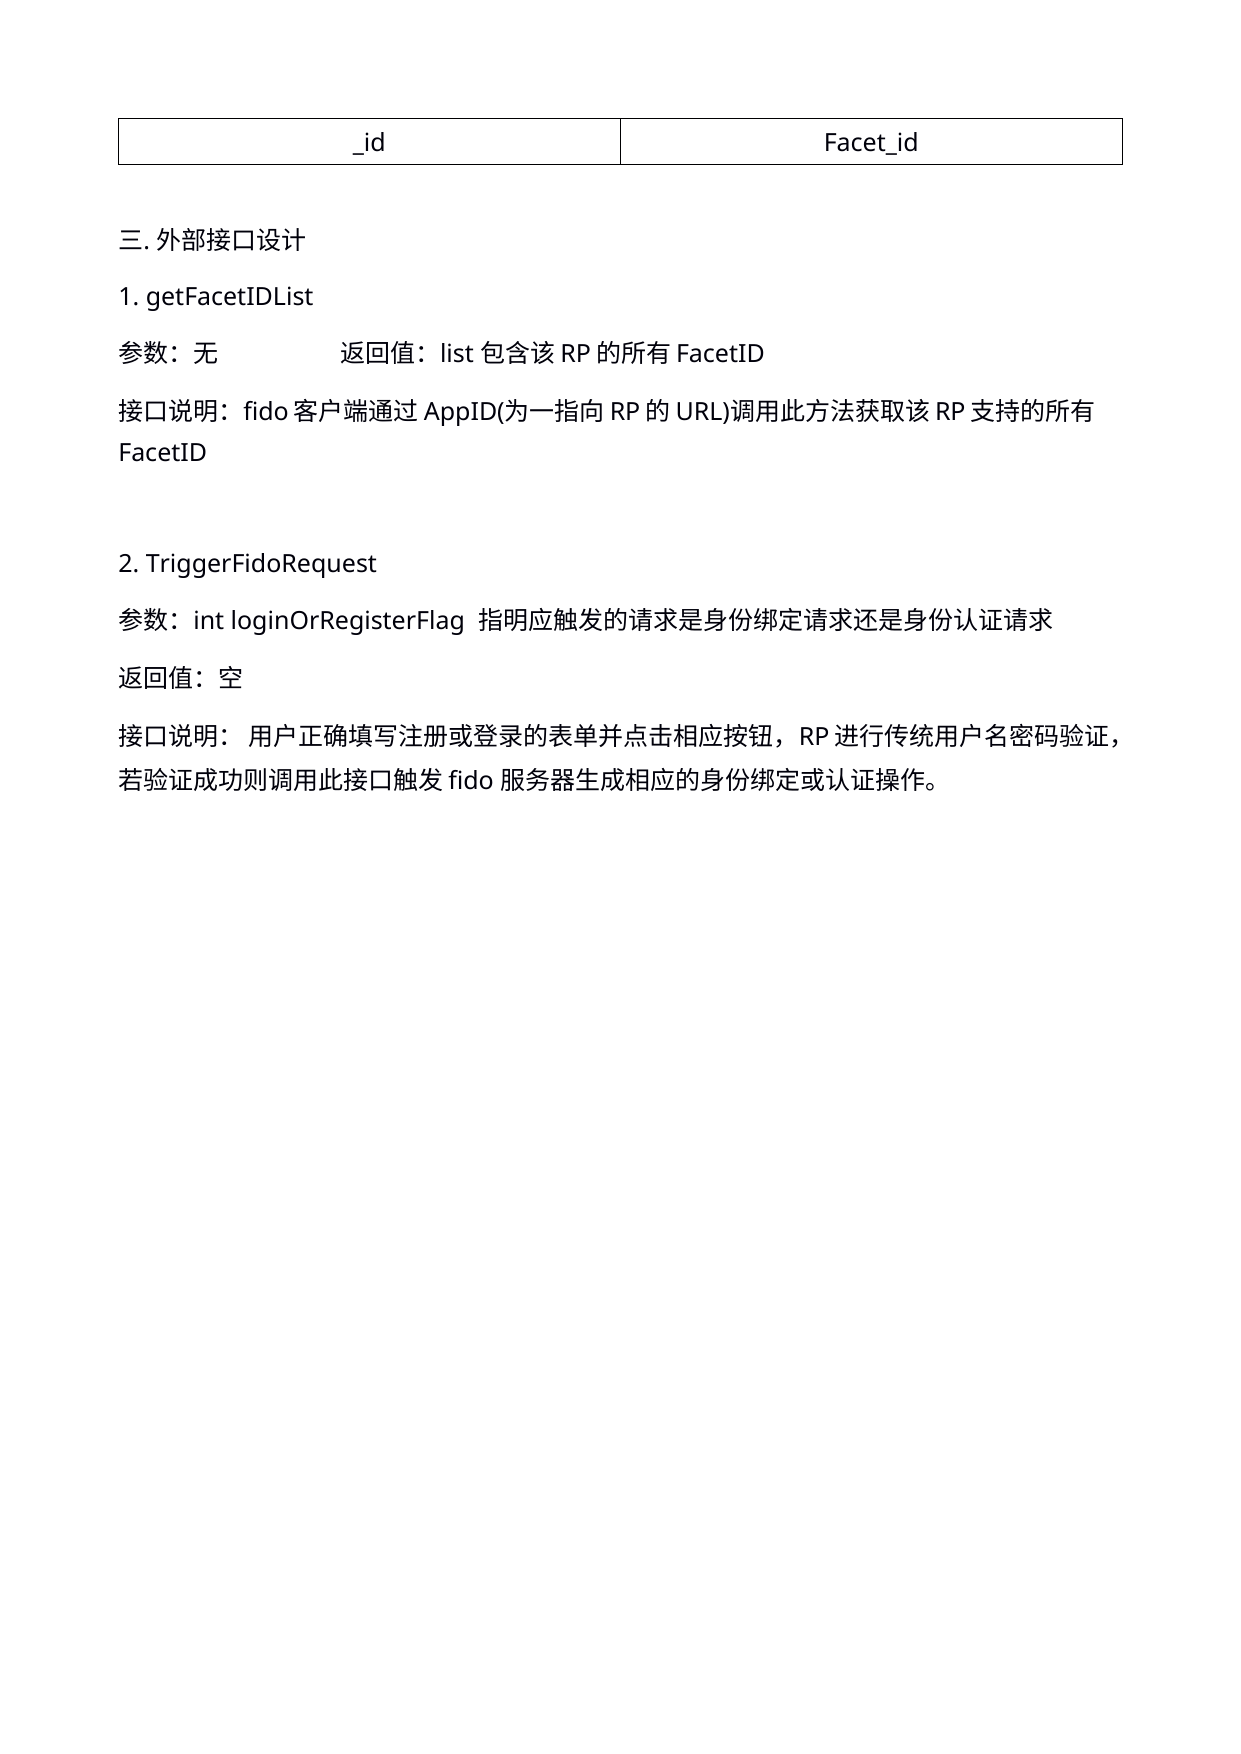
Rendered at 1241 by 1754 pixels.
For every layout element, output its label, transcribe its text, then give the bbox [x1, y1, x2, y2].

table_cell _id [119, 119, 620, 164]
text 参数：int loginOrRegisterFlag 指明应触发的请求是身份绑定请求还是身份认证请求 [118, 601, 1122, 637]
text 返回值：空 [118, 659, 1122, 695]
text 1. getFacetIDList [118, 278, 1122, 312]
table_cell Facet_id [621, 119, 1122, 164]
text 接口说明：fido客户端通过AppID(为一指向RP的URL)调用此方法获取该RP支持的所有FacetID [118, 392, 1122, 469]
text 三. 外部接口设计 [118, 220, 1122, 256]
text 接口说明： 用户正确填写注册或登录的表单并点击相应按钮，RP进行传统用户名密码验证，若验证成功则调用此接口触发fido 服务器生成相应的身份绑定或认证操作。 [118, 717, 1122, 797]
text 参数：无 返回值：list 包含该RP的所有FacetID [118, 333, 1122, 370]
text 2. TriggerFidoRequest [118, 545, 1122, 579]
